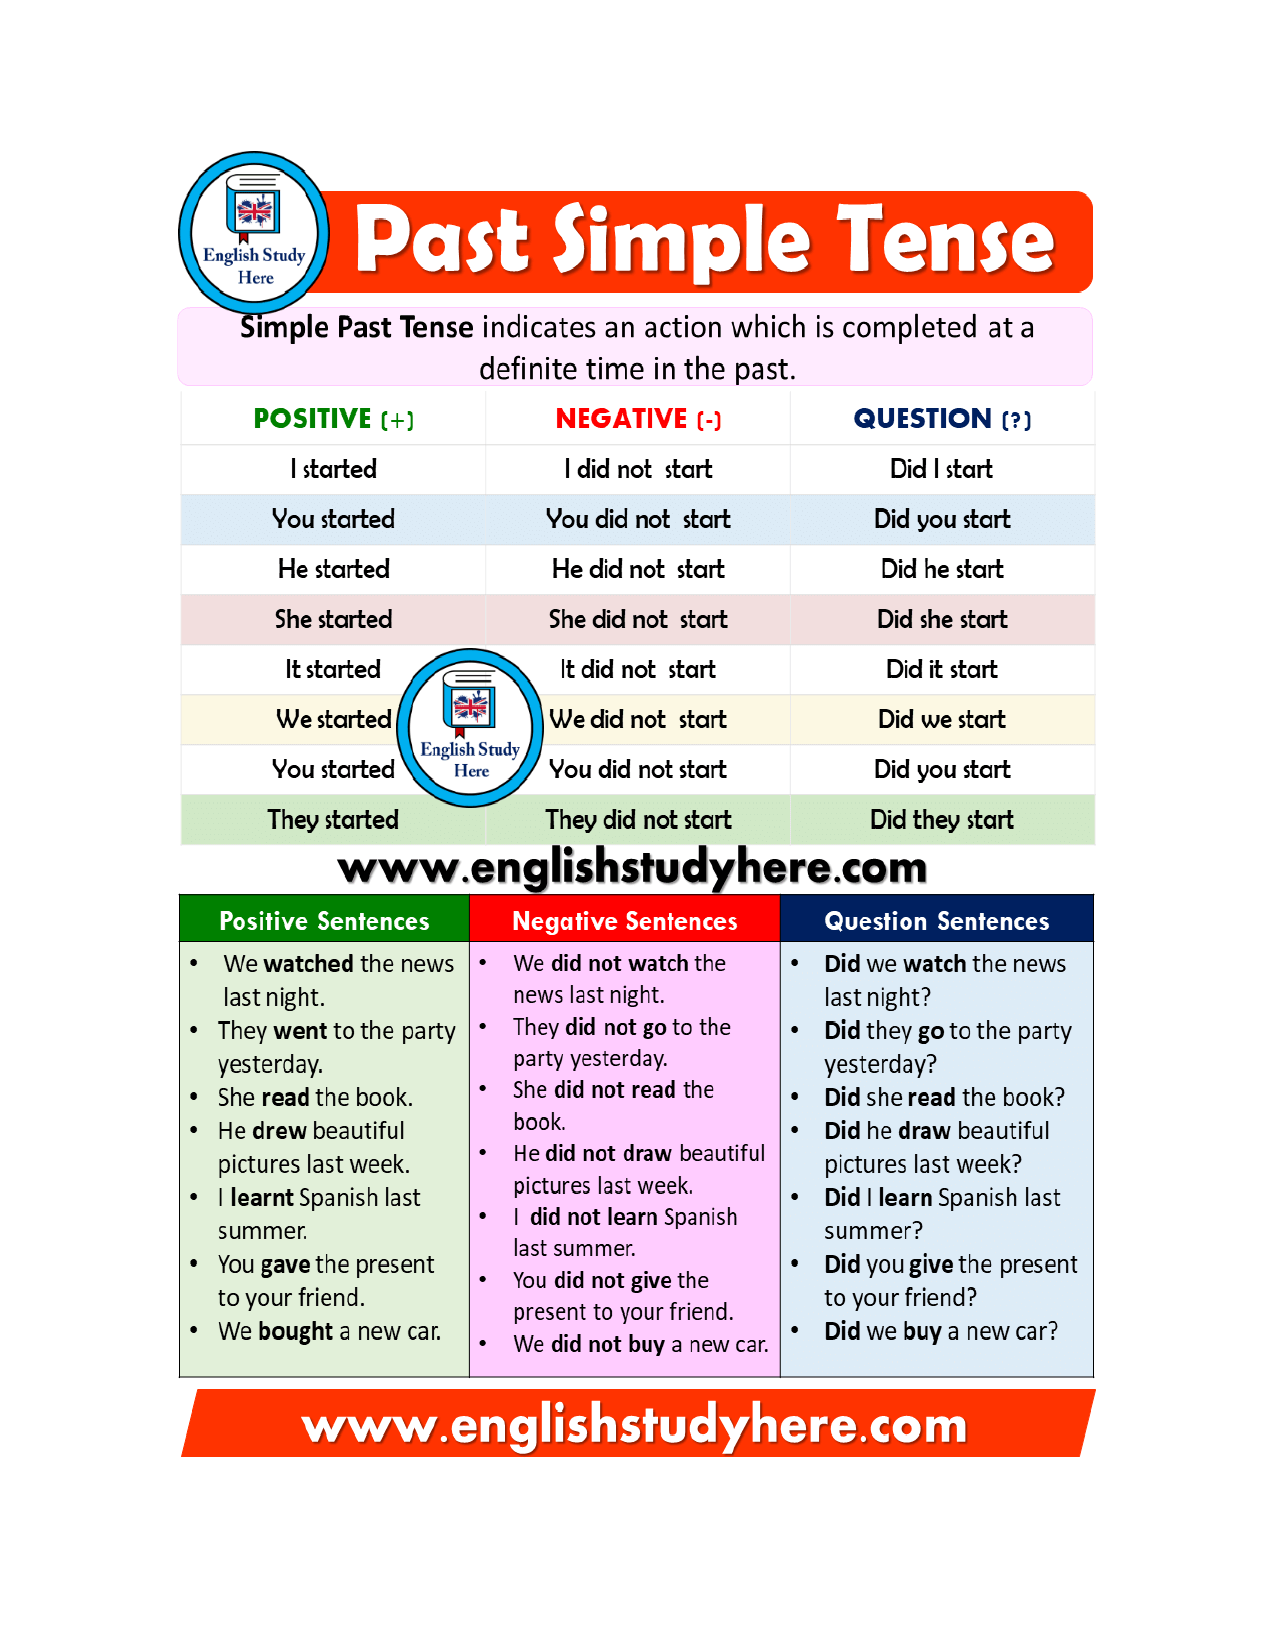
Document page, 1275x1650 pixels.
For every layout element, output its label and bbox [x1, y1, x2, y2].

picture [177, 147, 1098, 1460]
